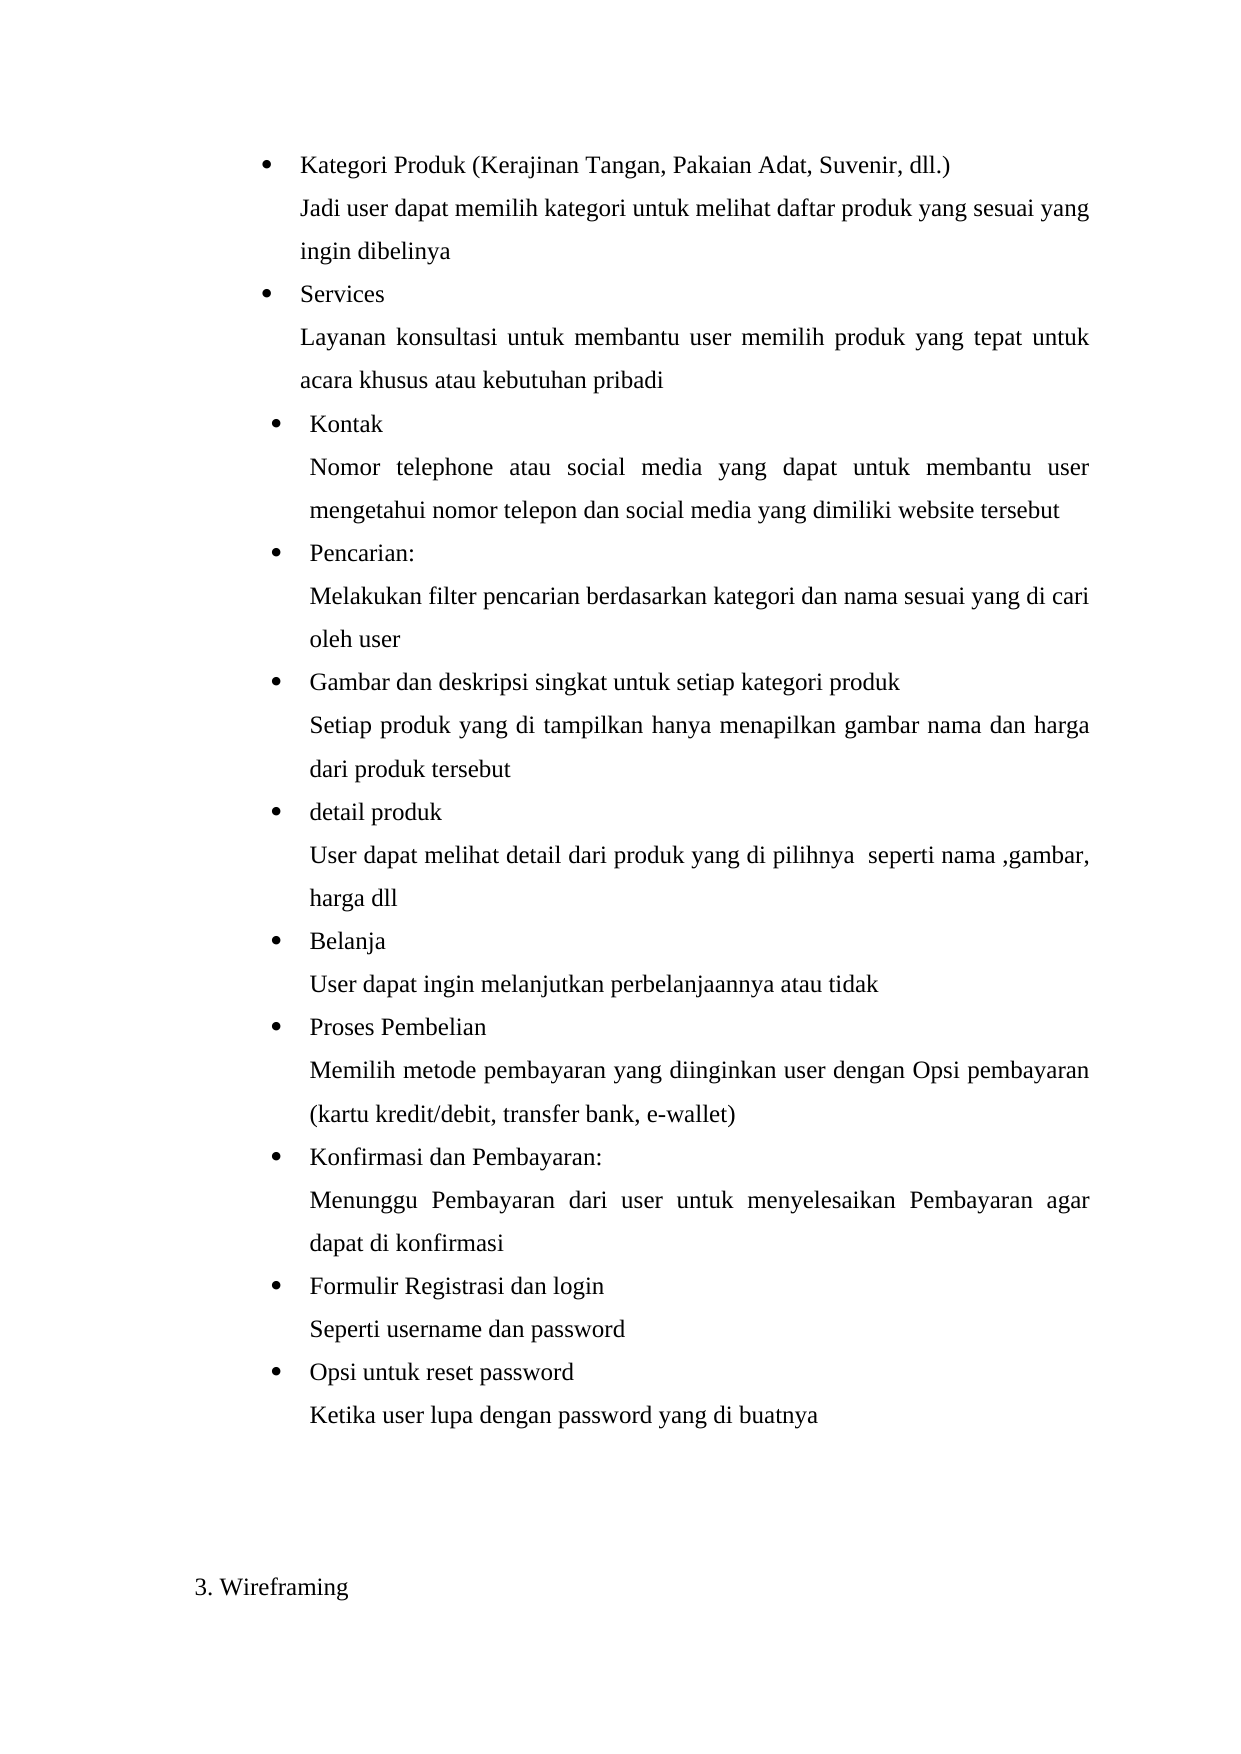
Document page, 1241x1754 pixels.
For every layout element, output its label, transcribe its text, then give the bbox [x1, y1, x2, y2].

list Belanja [272, 926, 1090, 955]
list Kontak [272, 409, 1090, 437]
list 3. Wireframing [194, 1572, 1090, 1601]
list User dapat melihat detail dari produk yang di pilihnya seperti nama ,gambar, harga dll [309, 840, 1090, 912]
list User dapat ingin melanjutkan perbelanjaannya atau tidak [309, 969, 1090, 998]
list Seperti username dan password [309, 1314, 1090, 1343]
list Konfirmasi dan Pembayaran: [272, 1142, 1090, 1171]
list Gambar dan deskripsi singkat untuk setiap kategori produk [272, 667, 1090, 696]
list Setiap produk yang di tampilkan hanya menapilkan gambar nama dan harga dari produk tersebut [309, 711, 1090, 782]
list Jadi user dapat memilih kategori untuk melihat daftar produk yang sesuai yang ingin dibelinya [300, 193, 1090, 265]
list detail produk [272, 797, 1090, 826]
list Kategori Produk (Kerajinan Tangan, Pakaian Adat, Suvenir, dll.) [262, 150, 1090, 179]
list Menunggu Pembayaran dari user untuk menyelesaikan Pembayaran agar dapat di konfirmasi [309, 1185, 1090, 1257]
list Opsi untuk reset password [272, 1357, 1090, 1386]
list Melakukan filter pencarian berdasarkan kategori dan nama sesuai yang di cari oleh user [309, 581, 1090, 653]
list Pencarian: [272, 538, 1090, 567]
list Formulir Registrasi dan login [272, 1271, 1090, 1300]
list Proses Pembelian [272, 1012, 1090, 1041]
list Nomor telephone atau social media yang dapat untuk membantu user mengetahui nomor telepon dan social media yang dimiliki website tersebut [309, 452, 1090, 524]
list Layanan konsultasi untuk membantu user memilih produk yang tepat untuk acara khusus atau kebutuhan pribadi [300, 322, 1090, 394]
list Services [262, 279, 1090, 308]
list Memilih metode pembayaran yang diinginkan user dengan Opsi pembayaran (kartu kredit/debit, transfer bank, e-wallet) [309, 1056, 1090, 1127]
list Ketika user lupa dengan password yang di buatnya [309, 1401, 1090, 1429]
